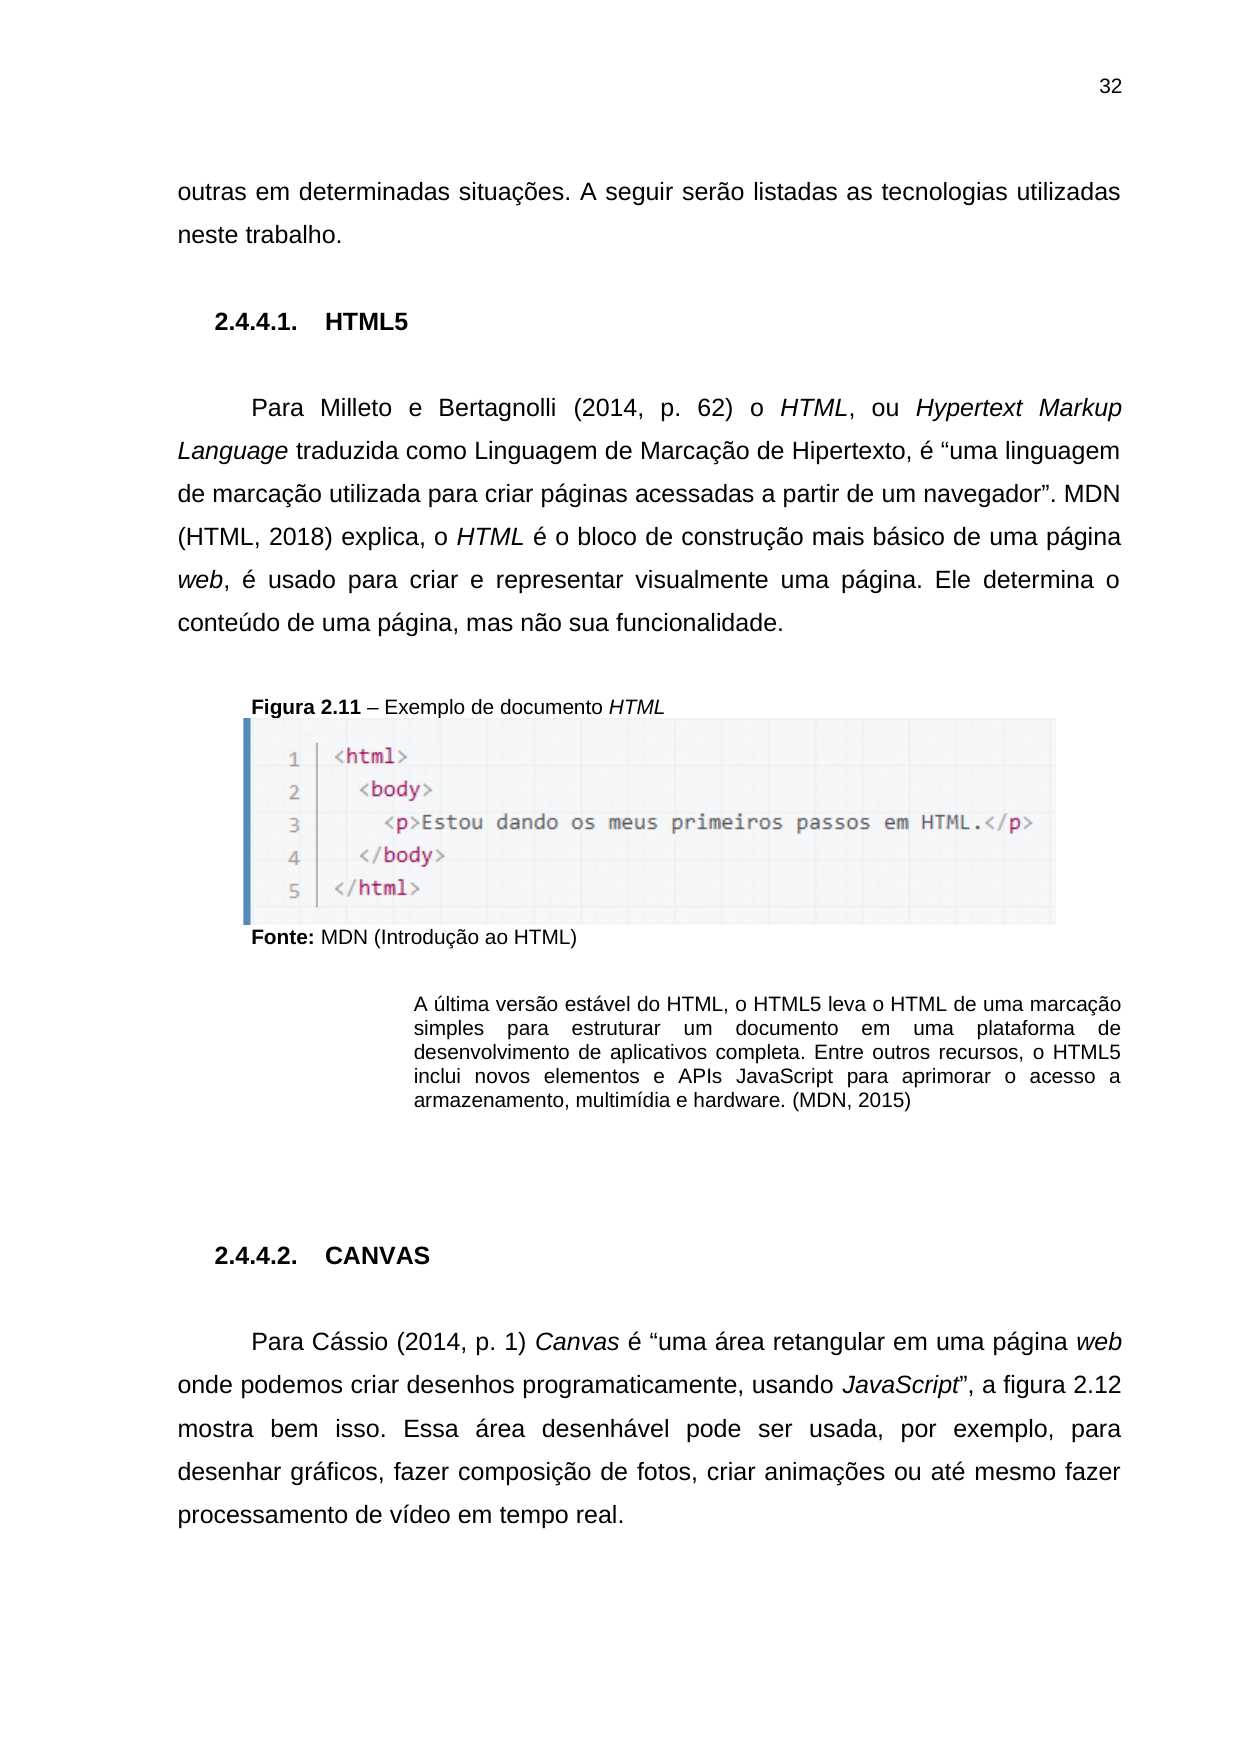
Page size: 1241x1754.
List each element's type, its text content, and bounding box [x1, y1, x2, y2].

text A última versão estável do HTML, o HTML5 leva o HTML de uma marcação simples para estruturar um documento em uma plataforma de desenvolvimento de aplicativos completa. Entre outros recursos, o HTML5 inclui novos elementos e APIs JavaScript para aprimorar o acesso a armazenamento, multimídia e hardware. [413, 992, 1122, 1112]
picture [243, 718, 1056, 925]
text Figura 2.11 – Exemplo de documento HTML [177, 695, 1122, 719]
text Fonte: MDN [177, 925, 1122, 949]
subtitle Canvas [214, 1241, 1122, 1270]
text Para Milleto e Bertagnolli o HTML, ou Hypertext Markup Language traduzida como Linguagem de Marcação de Hipertexto, é “uma linguagem de marcação utilizada para criar páginas acessadas a partir de um navegador”. MDN explica, o HTML é o bloco de construção mais básico de uma página web, é usado para criar e representar visualmente uma página. Ele determina o conteúdo de uma página, mas não sua funcionalidade. [177, 393, 1122, 637]
subtitle HTML5 [214, 307, 1122, 335]
text Para Cássio Canvas é “uma área retangular em uma página web onde podemos criar desenhos programaticamente, usando JavaScript”, a figura 2.12 mostra bem isso. Essa área desenhável pode ser usada, por exemplo, para desenhar gráficos, fazer composição de fotos, criar animações ou até mesmo fazer processamento de vídeo em tempo real. [177, 1327, 1122, 1529]
